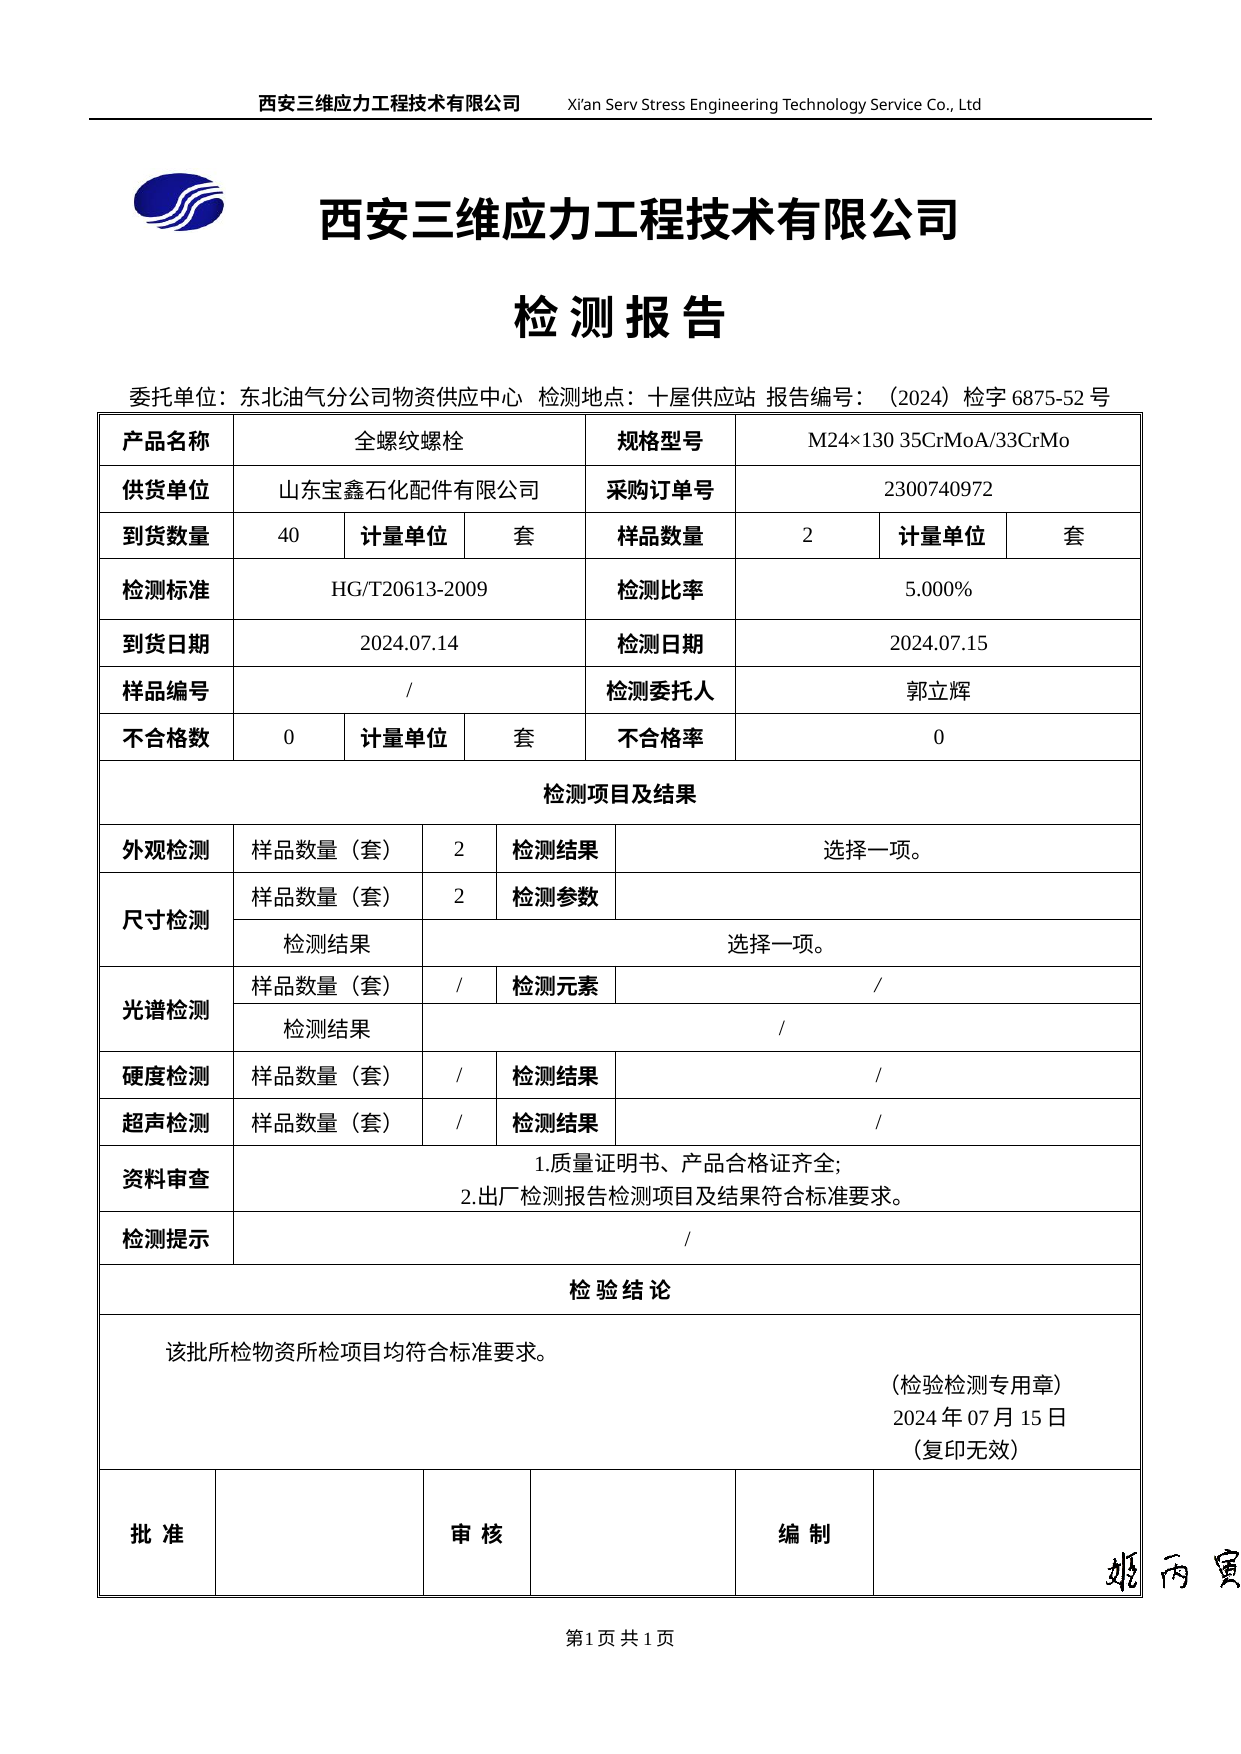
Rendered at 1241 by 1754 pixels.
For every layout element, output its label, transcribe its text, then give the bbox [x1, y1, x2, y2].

table_cell 资料审查 [100, 1146, 233, 1211]
table_cell [874, 1470, 1140, 1595]
table_cell / [423, 967, 496, 1003]
table_cell [216, 1470, 423, 1595]
table_cell / [616, 1052, 1140, 1098]
table_cell 该批所检物资所检项目均符合标准要求。 （检验检测专用章） 2024年07月15日 （复印无效） [100, 1315, 1140, 1469]
table_cell 审 核 [424, 1470, 530, 1595]
table_cell 2024.07.15 [736, 620, 1140, 666]
table_cell 1.质量证明书、产品合格证齐全; 2.出厂检测报告检测项目及结果符合标准要求。 [234, 1146, 1140, 1211]
table_cell 计量单位 [345, 714, 464, 760]
table_cell 样品编号 [100, 667, 233, 712]
picture [132, 168, 226, 233]
table_cell 样品数量 [586, 513, 735, 557]
table_cell 编 制 [736, 1470, 873, 1595]
table_cell 检测参数 [497, 873, 615, 919]
table_cell 超声检测 [100, 1099, 233, 1145]
table_cell 样品数量（套） [234, 825, 422, 872]
table_cell 样品数量（套） [234, 1099, 422, 1145]
table_cell 郭立辉 [736, 667, 1140, 712]
table_cell 检 验 结 论 [100, 1265, 1140, 1313]
table_cell 2300740972 [736, 466, 1140, 512]
table_cell 样品数量（套） [234, 967, 422, 1003]
table_cell 2 [736, 513, 879, 557]
table_header M24×130 35CrMoA/33CrMo [736, 415, 1140, 465]
table_cell 到货日期 [100, 620, 233, 666]
table_cell 检测委托人 [586, 667, 735, 712]
table_cell 检测结果 [497, 1052, 615, 1098]
table_cell 2024.07.14 [234, 620, 585, 666]
table_cell 检测比率 [586, 559, 735, 618]
table_cell 检测日期 [586, 620, 735, 666]
table_cell 检测标准 [100, 559, 233, 618]
table_header 规格型号 [586, 415, 735, 465]
table_header 全螺纹螺栓 [234, 415, 585, 465]
table_cell 到货数量 [100, 513, 233, 557]
table_cell 外观检测 [100, 825, 233, 872]
table_cell 检测结果 [234, 1004, 422, 1051]
table_cell / [423, 1052, 496, 1098]
table_cell HG/T20613-2009 [234, 559, 585, 618]
table_cell [531, 1470, 735, 1595]
table_cell 2 [423, 825, 496, 872]
table_cell 计量单位 [345, 513, 464, 557]
table_cell 0 [234, 714, 344, 760]
table_cell 样品数量（套） [234, 873, 422, 919]
table_header 产品名称 [100, 415, 233, 465]
table_cell 山东宝鑫石化配件有限公司 [234, 466, 585, 512]
table_cell 采购订单号 [586, 466, 735, 512]
table_cell 40 [234, 513, 344, 557]
table_cell 样品数量（套） [234, 1052, 422, 1098]
table_cell 检测元素 [497, 967, 615, 1003]
table_cell 0 [736, 714, 1140, 760]
table_cell / [616, 967, 1140, 1003]
table_cell 供货单位 [100, 466, 233, 512]
table_cell 批 准 [100, 1470, 215, 1595]
table_cell 套 [465, 714, 585, 760]
table_cell 检测结果 [234, 920, 422, 966]
table_cell 计量单位 [880, 513, 1006, 557]
table_cell / [423, 1004, 1140, 1051]
table_cell 套 [465, 513, 585, 557]
table_cell 检测结果 [497, 1099, 615, 1145]
table_cell / [234, 667, 585, 712]
table_cell [616, 873, 1140, 919]
table_cell 2 [423, 873, 496, 919]
table_cell 不合格数 [100, 714, 233, 760]
table_cell / [234, 1212, 1140, 1264]
table_cell 套 [1007, 513, 1140, 557]
table_cell 光谱检测 [100, 967, 233, 1051]
text 委托单位：东北油气分公司物资供应中心 检测地点：十屋供应站 报告编号：（2024）检字6875-52号 [89, 379, 1152, 412]
text 西安三维应力工程技术有限公司 [89, 168, 1152, 266]
table_cell 尺寸检测 [100, 873, 233, 966]
table_cell 不合格率 [586, 714, 735, 760]
table_cell 硬度检测 [100, 1052, 233, 1098]
table_cell 检测项目及结果 [100, 761, 1140, 824]
table_cell 5.000% [736, 559, 1140, 618]
table_cell / [423, 1099, 496, 1145]
table_cell 检测提示 [100, 1212, 233, 1264]
text 检 测 报 告 [89, 266, 1152, 363]
table_cell 检测结果 [497, 825, 615, 872]
table_cell / [616, 1099, 1140, 1145]
